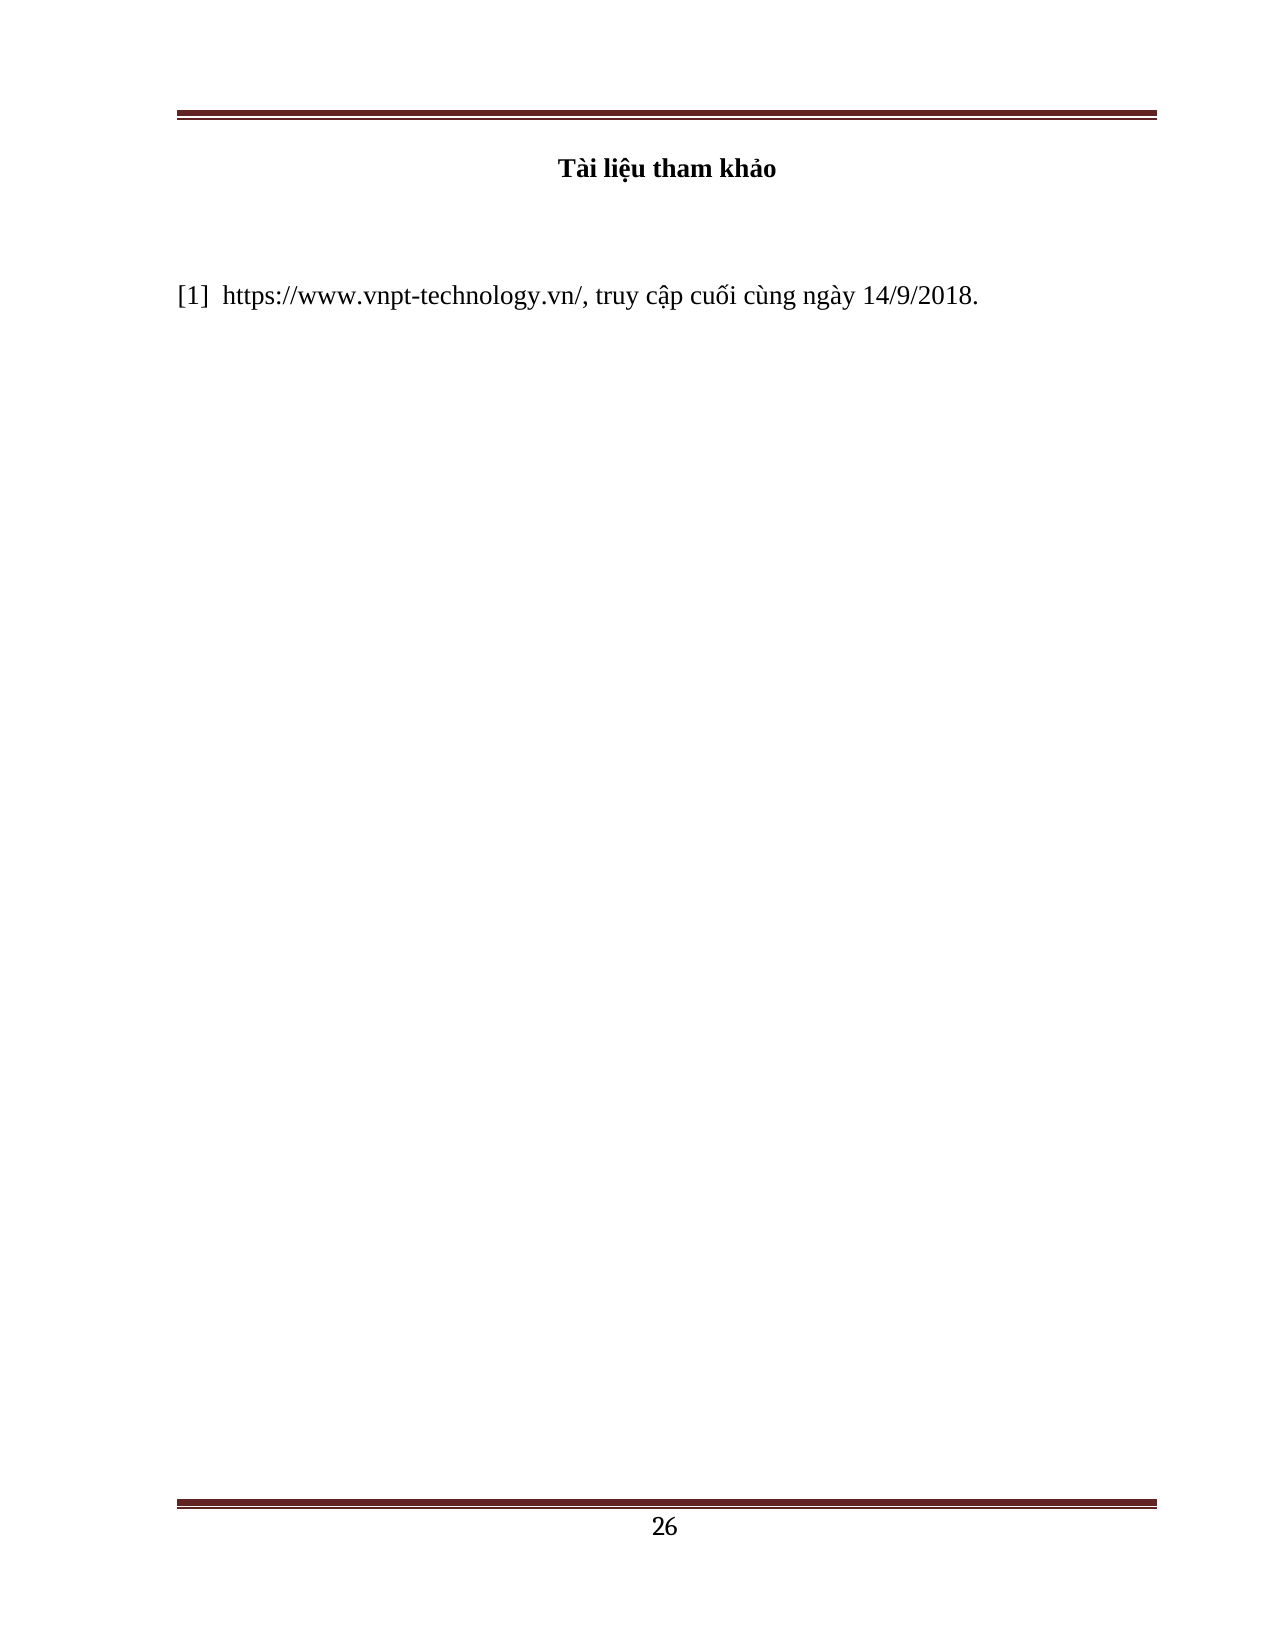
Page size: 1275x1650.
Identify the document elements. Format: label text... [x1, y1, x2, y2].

text Tài liệu tham khảo [177, 152, 1157, 184]
text [1] https://www.vnpt-technology.vn/, truy cập cuối cùng ngày 14/9/2018. [177, 279, 1157, 310]
